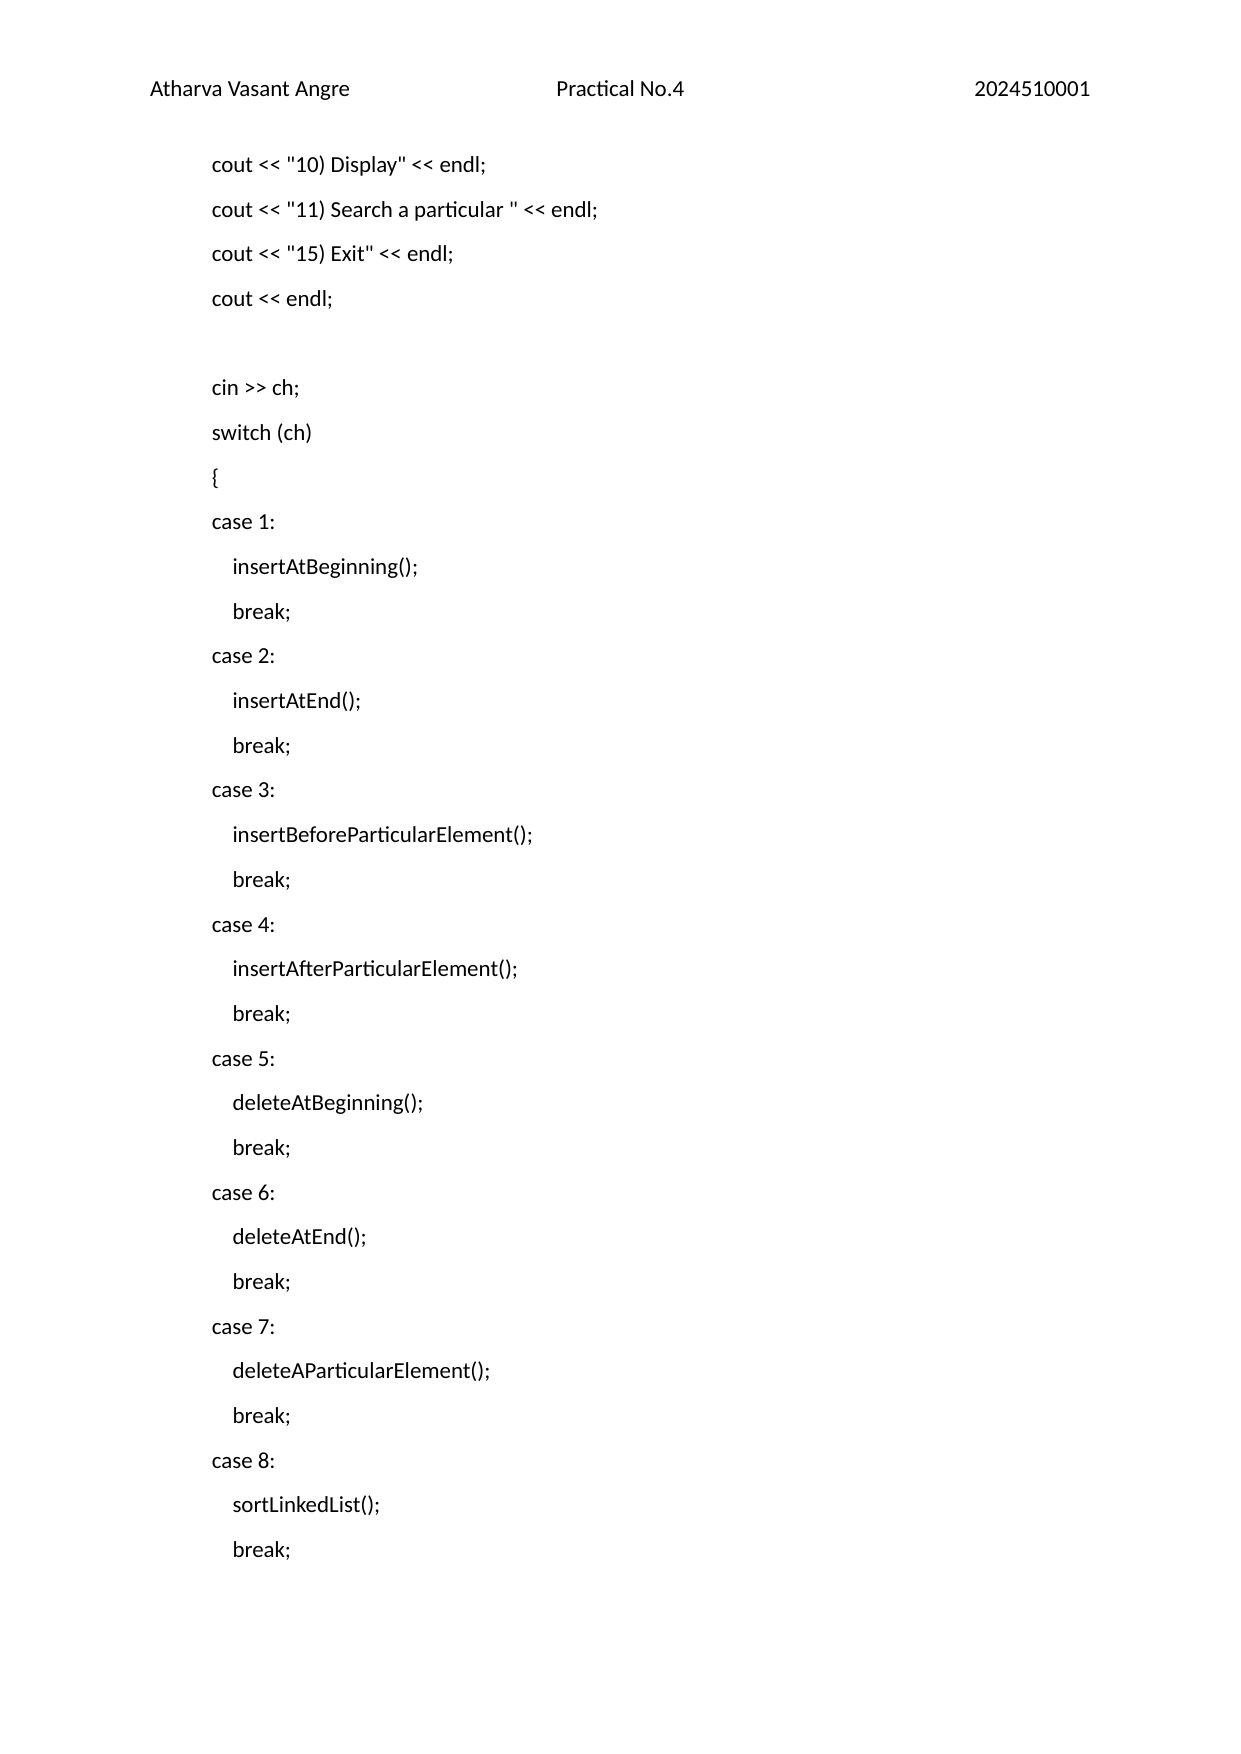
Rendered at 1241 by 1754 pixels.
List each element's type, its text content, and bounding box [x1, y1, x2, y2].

text break; [150, 1401, 1090, 1429]
text cout << "15) Exit" << endl; [150, 239, 1090, 267]
text deleteAParticularElement(); [150, 1357, 1090, 1384]
text break; [150, 731, 1090, 759]
text break; [150, 1267, 1090, 1295]
text cout << endl; [150, 284, 1090, 312]
text cout << "11) Search a particular " << endl; [150, 195, 1090, 223]
text deleteAtBeginning(); [150, 1088, 1090, 1116]
text break; [150, 1133, 1090, 1161]
text case 3: [150, 776, 1090, 804]
text break; [150, 1535, 1090, 1563]
text case 8: [150, 1446, 1090, 1474]
text break; [150, 597, 1090, 625]
text insertAtBeginning(); [150, 552, 1090, 580]
text cout << "10) Display" << endl; [150, 150, 1090, 178]
text case 6: [150, 1178, 1090, 1206]
text insertAtEnd(); [150, 686, 1090, 714]
text insertBeforeParticularElement(); [150, 820, 1090, 848]
text deleteAtEnd(); [150, 1222, 1090, 1251]
text break; [150, 865, 1090, 893]
text case 5: [150, 1044, 1090, 1072]
text { [150, 463, 1090, 491]
text cin >> ch; [150, 373, 1090, 401]
text insertAfterParticularElement(); [150, 954, 1090, 982]
text case 2: [150, 642, 1090, 669]
text case 7: [150, 1312, 1090, 1340]
text break; [150, 999, 1090, 1027]
text switch (ch) [150, 418, 1090, 446]
text case 1: [150, 507, 1090, 536]
text case 4: [150, 910, 1090, 938]
text sortLinkedList(); [150, 1491, 1090, 1519]
